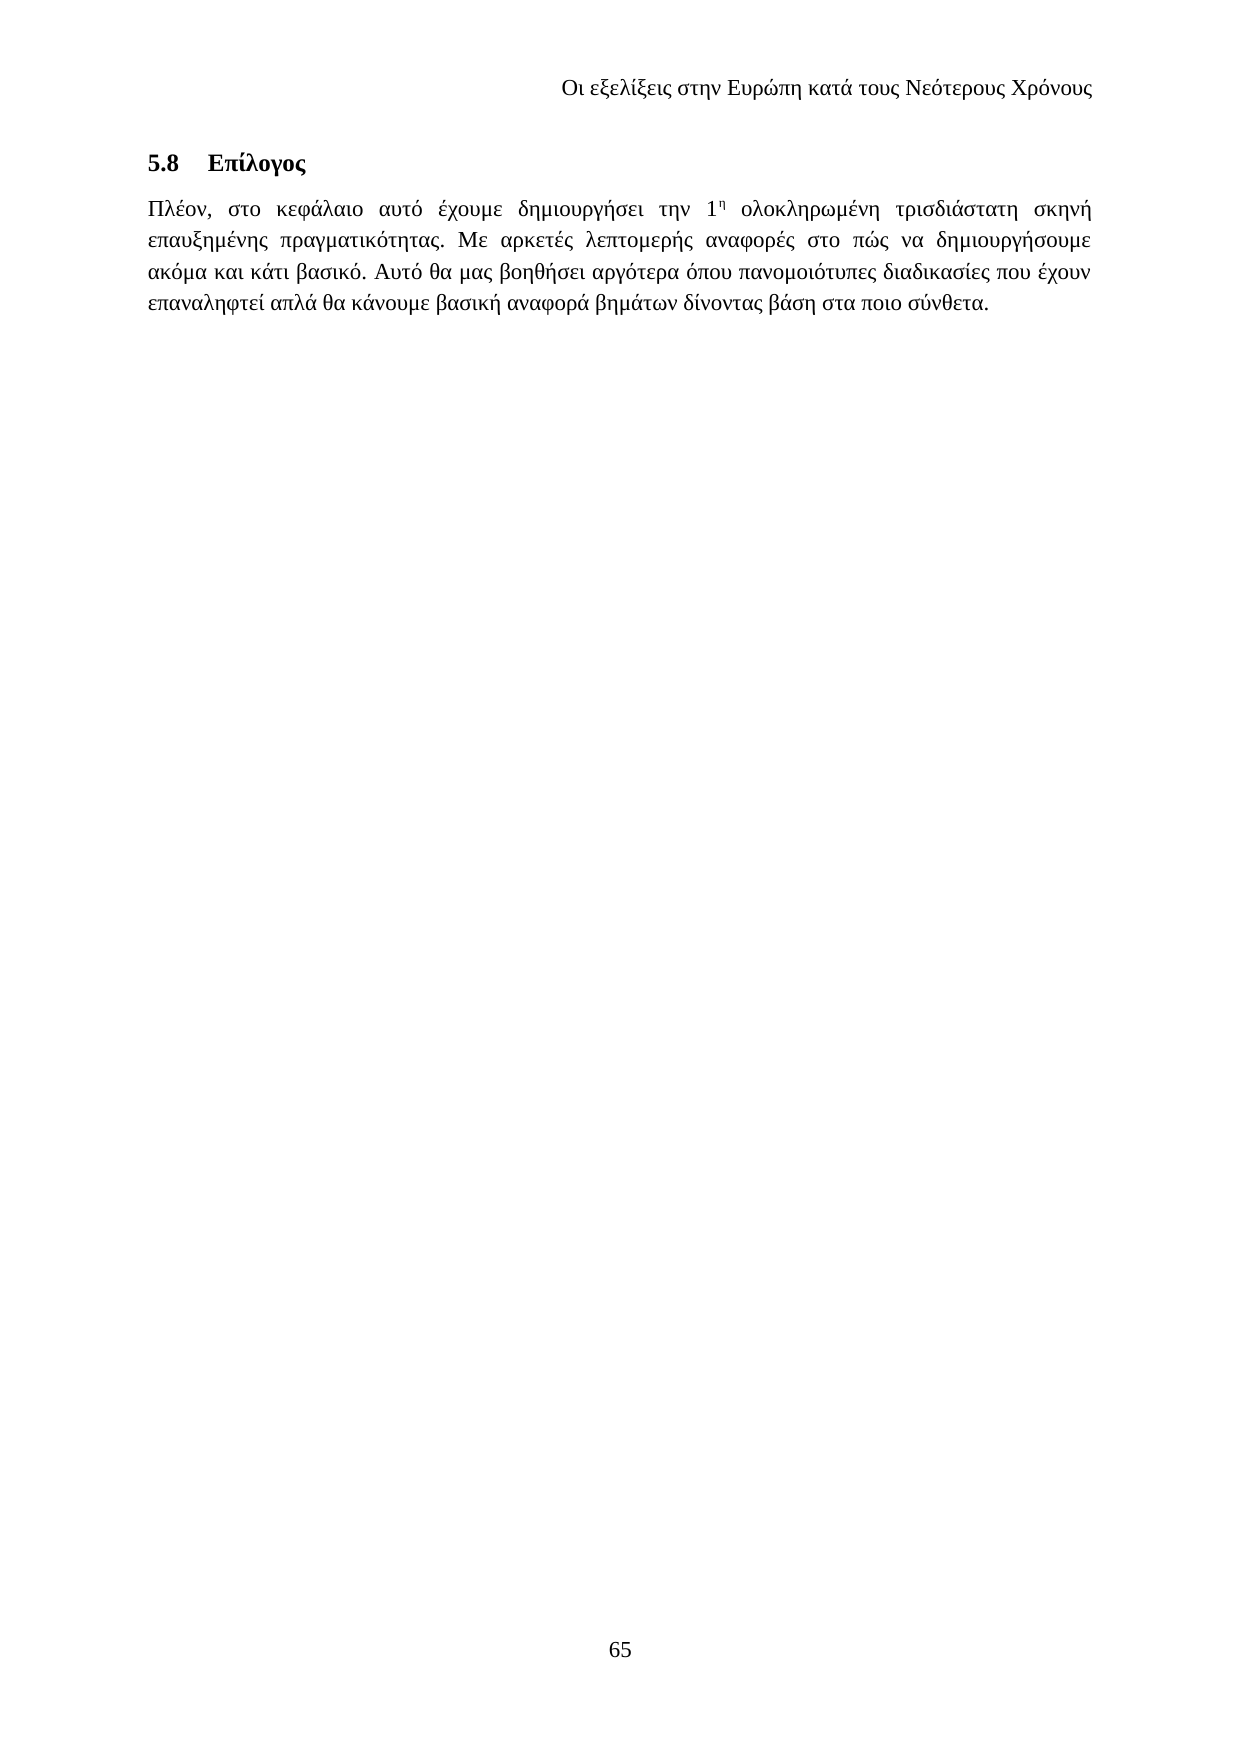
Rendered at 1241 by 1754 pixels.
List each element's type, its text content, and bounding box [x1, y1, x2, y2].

subtitle Επίλογος [148, 148, 1092, 176]
text Πλέον, στο κεφάλαιο αυτό έχουμε δημιουργήσει την 1η ολοκληρωμένη τρισδιάστατη σκηνή επαυξημένης πραγματικότητας. Με αρκετές λεπτομερής αναφορές στο πώς να δημιουργήσουμε ακόμα και κάτι βασικό. Αυτό θα μας βοηθήσει αργότερα όπου πανομοιότυπες διαδικασίες που έχουν επαναληφτεί απλά θα κάνουμε βασική αναφορά βημάτων δίνοντας βάση στα ποιο σύνθετα. [148, 195, 1092, 316]
